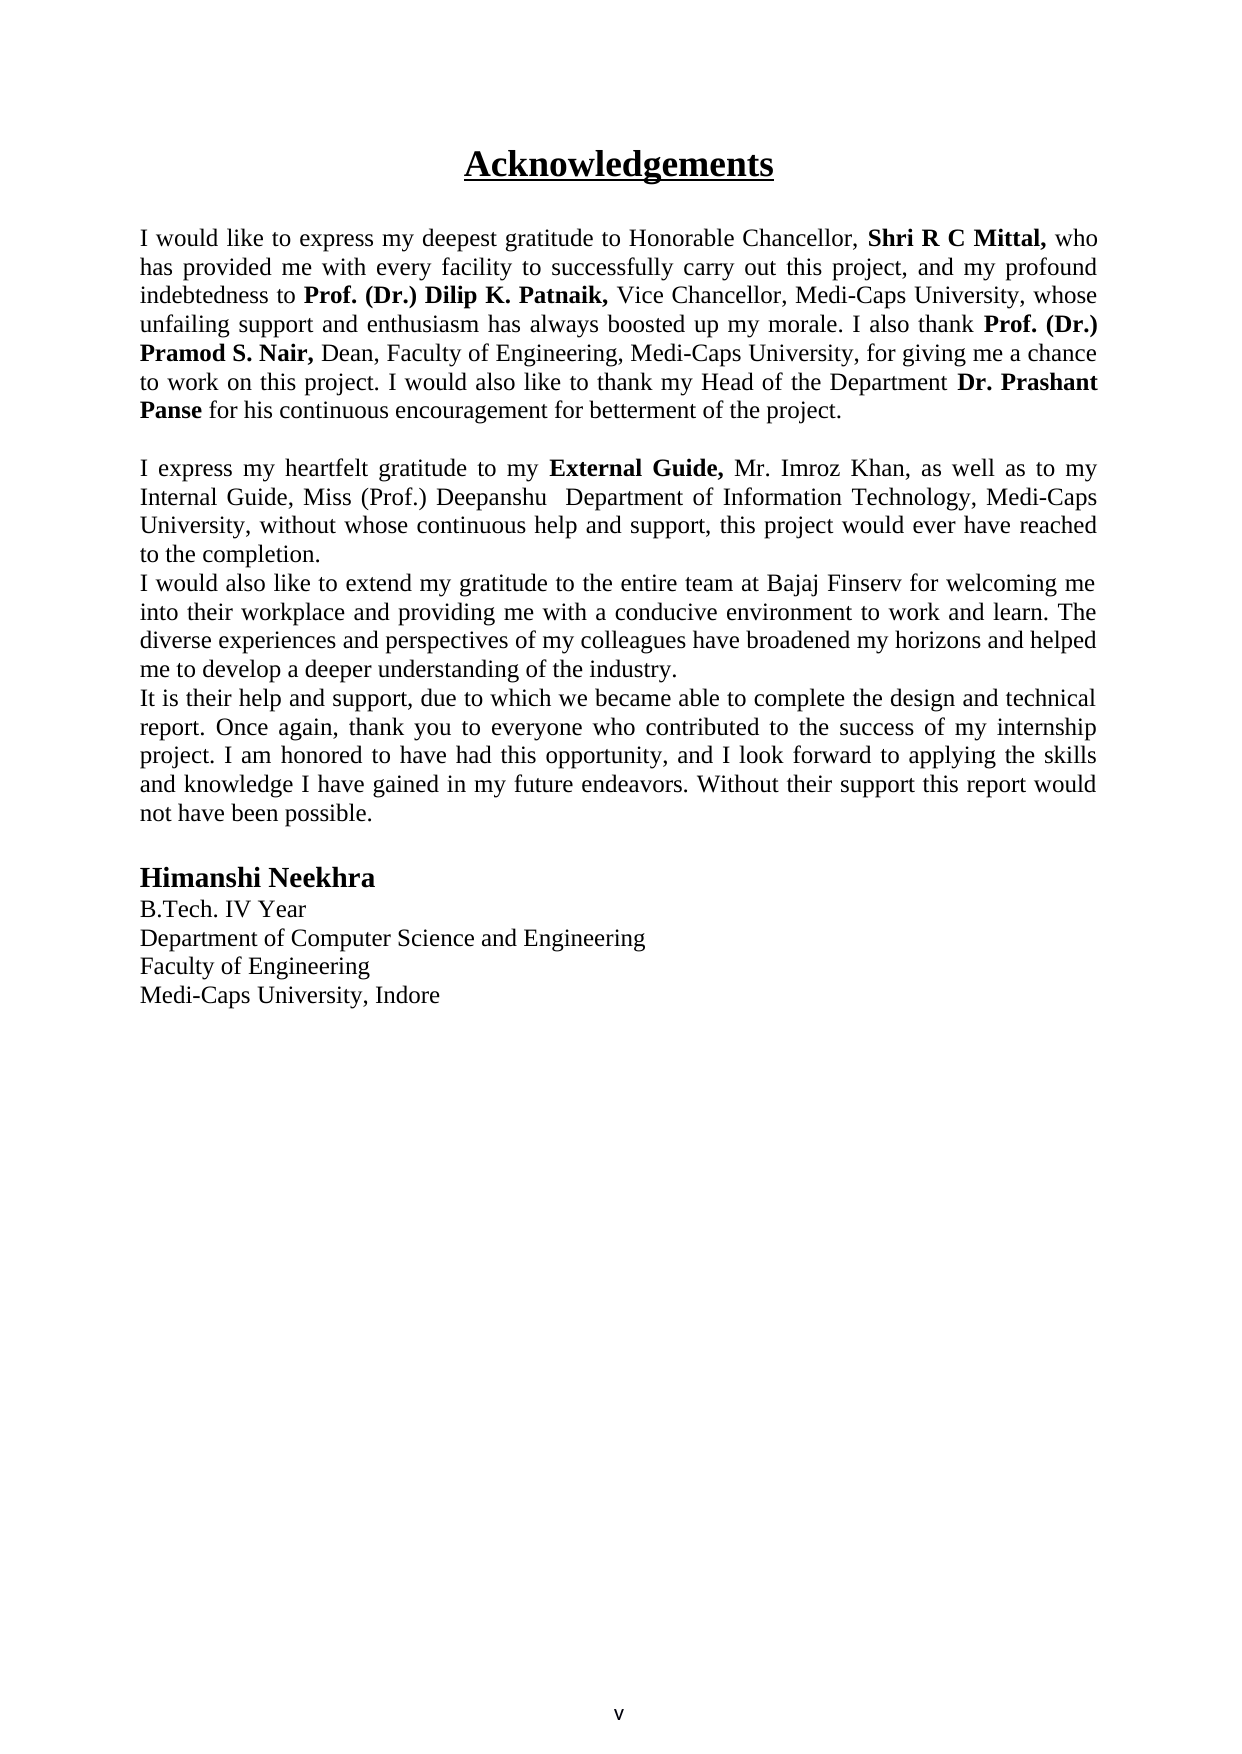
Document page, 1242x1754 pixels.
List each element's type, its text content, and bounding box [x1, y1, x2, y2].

text Medi-Caps University, Indore [139, 980, 1098, 1009]
text I express my heartfelt gratitude to my External Guide, Mr. Imroz Khan, as well as to my Internal Guide, Miss (Prof.) Deepanshu Department of Information Technology, Medi-Caps University, without whose continuous help and support, this project would ever have reached to the completion. [139, 453, 1098, 568]
text Department of Computer Science and Engineering [139, 923, 1098, 951]
text Himanshi Neekhra [139, 860, 1098, 894]
text B.Tech. IV Year [139, 894, 1098, 923]
text Acknowledgements [139, 142, 1098, 185]
text I would like to express my deepest gratitude to Honorable Chancellor, Shri R C Mittal, who has provided me with every facility to successfully carry out this project, and my profound indebtedness to Prof. (Dr.) Dilip K. Patnaik, Vice Chancellor, Medi-Caps University, whose unfailing support and enthusiasm has always boosted up my morale. I also thank Prof. (Dr.) Pramod S. Nair, Dean, Faculty of Engineering, Medi-Caps University, for giving me a chance to work on this project. I would also like to thank my Head of the Department Dr. Prashant Panse for his continuous encouragement for betterment of the project. [139, 223, 1098, 424]
text I would also like to extend my gratitude to the entire team at Bajaj Finserv for welcoming me into their workplace and providing me with a conducive environment to work and learn. The diverse experiences and perspectives of my colleagues have broadened my horizons and helped me to develop a deeper understanding of the industry. [139, 568, 1098, 683]
text It is their help and support, due to which we became able to complete the design and technical report. Once again, thank you to everyone who contributed to the success of my internship project. I am honored to have had this opportunity, and I look forward to applying the skills and knowledge I have gained in my future endeavors. Without their support this report would not have been possible. [139, 683, 1098, 827]
text Faculty of Engineering [139, 951, 1098, 980]
